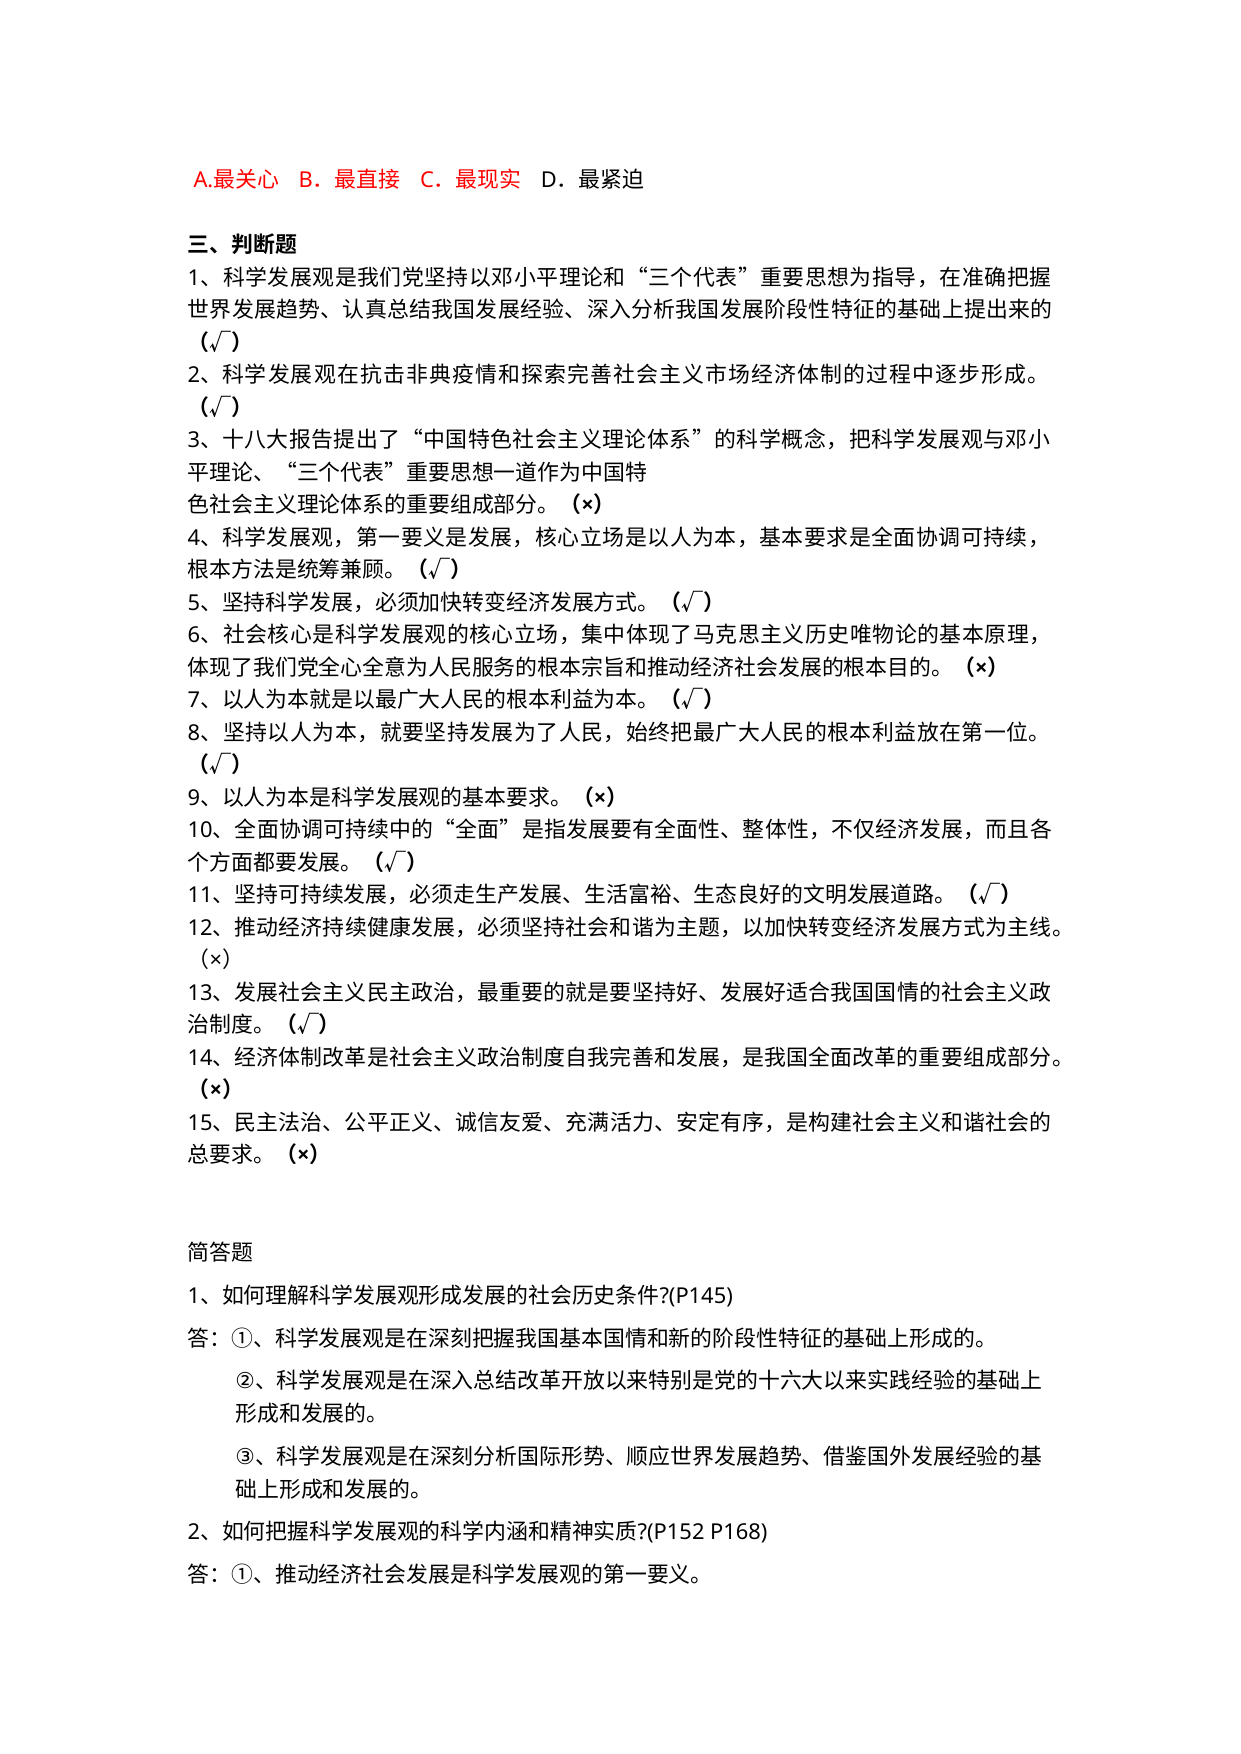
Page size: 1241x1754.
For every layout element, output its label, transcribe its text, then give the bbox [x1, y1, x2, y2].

text 简答题 [187, 1234, 1053, 1267]
list 科学发展观在抗击非典疫情和探索完善社会主义市场经济体制的过程中逐步形成。（√） [187, 357, 1053, 422]
text 答：①、推动经济社会发展是科学发展观的第一要义。 [187, 1557, 1053, 1589]
text 答：①、科学发展观是在深刻把握我国基本国情和新的阶段性特征的基础上形成的。 [187, 1320, 1053, 1353]
text ③、科学发展观是在深刻分析国际形势、顺应世界发展趋势、借鉴国外发展经验的基础上形成和发展的。 [235, 1439, 1053, 1504]
text 1、科学发展观是我们党坚持以邓小平理论和“三个代表”重要思想为指导，在准确把握世界发展趋势、认真总结我国发展经验、深入分析我国发展阶段性特征的基础上提出来的。（√） [187, 259, 1053, 357]
text 7、以人为本就是以最广大人民的根本利益为本。（√） [187, 682, 1053, 714]
list 科学发展观，第一要义是发展，核心立场是以人为本，基本要求是全面协调可持续，根本方法是统筹兼顾。（√） [187, 519, 1053, 584]
text 5、坚持科学发展，必须加快转变经济发展方式。（√） [187, 584, 1053, 617]
list 坚持可持续发展，必须走生产发展、生活富裕、生态良好的文明发展道路。（√） [187, 877, 1053, 909]
text 三、判断题 [187, 227, 1053, 259]
text 6、社会核心是科学发展观的核心立场，集中体现了马克思主义历史唯物论的基本原理，体现了我们党全心全意为人民服务的根本宗旨和推动经济社会发展的根本目的。（×） [187, 617, 1053, 682]
text 8、坚持以人为本，就要坚持发展为了人民，始终把最广大人民的根本利益放在第一位。（√） [187, 714, 1053, 779]
text 10、全面协调可持续中的“全面”是指发展要有全面性、整体性，不仅经济发展，而且各个方面都要发展。（√） [187, 812, 1053, 877]
list 推动经济持续健康发展，必须坚持社会和谐为主题，以加快转变经济发展方式为主线。（×） [187, 909, 1053, 974]
text ②、科学发展观是在深入总结改革开放以来特别是党的十六大以来实践经验的基础上形成和发展的。 [235, 1363, 1053, 1428]
text 1、如何理解科学发展观形成发展的社会历史条件?(P145) [187, 1277, 1053, 1310]
text A.最关心 B．最直接 C．最现实 D．最紧迫 [187, 162, 1053, 194]
list 经济体制改革是社会主义政治制度自我完善和发展，是我国全面改革的重要组成部分。（×） [187, 1039, 1053, 1104]
list 民主法治、公平正义、诚信友爱、充满活力、安定有序，是构建社会主义和谐社会的总要求。（×） [187, 1104, 1053, 1169]
text 9、以人为本是科学发展观的基本要求。（×） [187, 779, 1053, 812]
text 2、如何把握科学发展观的科学内涵和精神实质?(P152 P168) [187, 1514, 1053, 1547]
list 发展社会主义民主政治，最重要的就是要坚持好、发展好适合我国国情的社会主义政治制度。（√） [187, 974, 1053, 1039]
list 十八大报告提出了“中国特色社会主义理论体系”的科学概念，把科学发展观与邓小平理论、“三个代表”重要思想一道作为中国特 [187, 422, 1053, 487]
text 色社会主义理论体系的重要组成部分。（×） [187, 487, 1053, 519]
